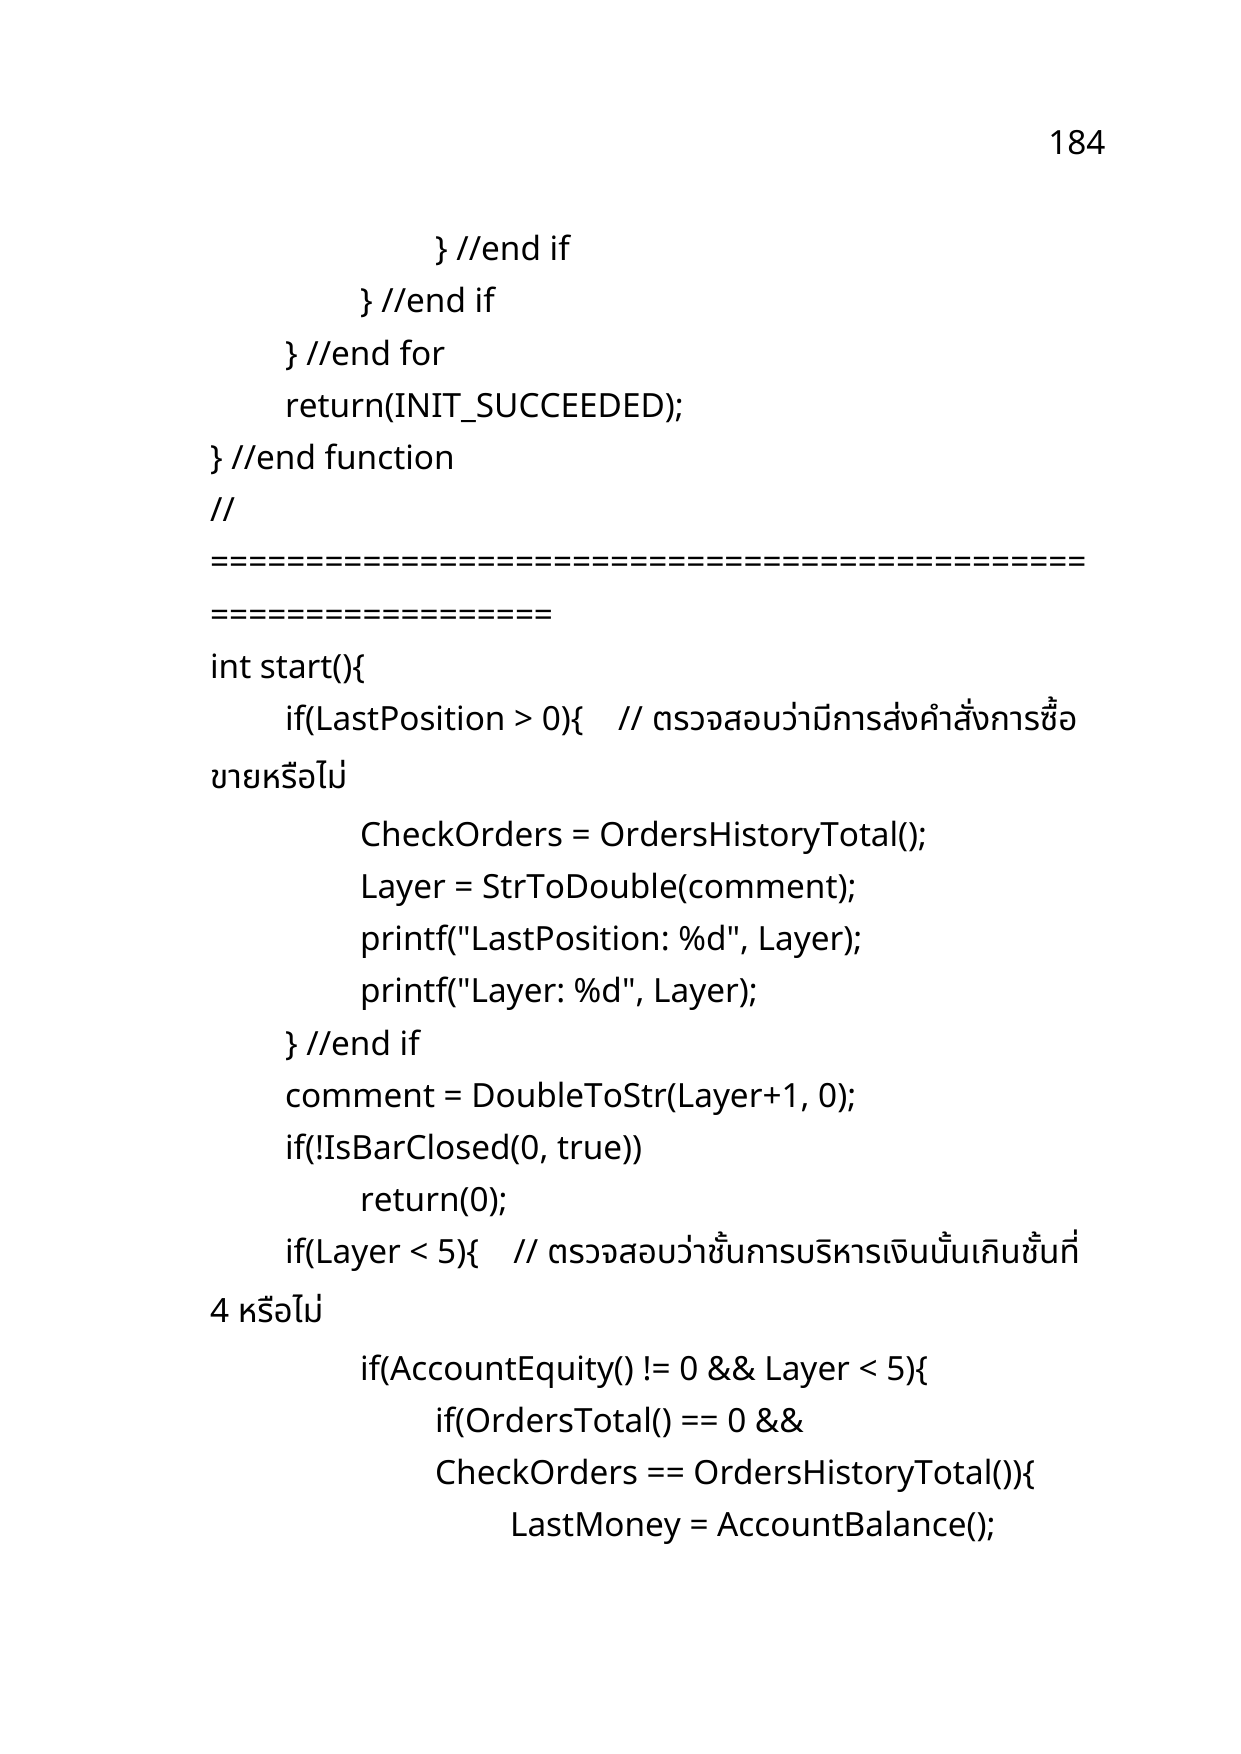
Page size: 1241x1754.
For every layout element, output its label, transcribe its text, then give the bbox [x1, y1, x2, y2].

text comment = DoubleToStr(Layer+1, 0); [210, 1072, 1105, 1117]
text return(0); [210, 1176, 1105, 1221]
text printf("Layer: %d", Layer); [210, 967, 1105, 1013]
text int start(){ [210, 642, 1105, 688]
text CheckOrders = OrdersHistoryTotal(); [210, 811, 1105, 856]
text if(LastPosition > 0){ // ตรวจสอบว่ามีการส่งคำสั่งการซื้อขายหรือไม่ [210, 695, 1105, 803]
text Layer = StrToDouble(comment); [210, 863, 1105, 908]
text //================================================================ [210, 486, 1105, 636]
text } //end if [210, 225, 1105, 270]
text if(AccountEquity() != 0 && Layer < 5){ [210, 1344, 1105, 1390]
text if(OrdersTotal() == 0 && [210, 1397, 1105, 1442]
text } //end for [210, 329, 1105, 375]
text } //end function [210, 434, 1105, 479]
text if(Layer < 5){ // ตรวจสอบว่าชั้นการบริหารเงินนั้นเกินชั้นที่ 4 หรือไม่ [210, 1228, 1105, 1337]
text if(!IsBarClosed(0, true)) [210, 1124, 1105, 1169]
text printf("LastPosition: %d", Layer); [210, 915, 1105, 961]
text LastMoney = AccountBalance(); [210, 1501, 1105, 1546]
text return(INIT_SUCCEEDED); [210, 382, 1105, 427]
text } //end if [210, 1019, 1105, 1065]
text } //end if [210, 277, 1105, 323]
text CheckOrders == OrdersHistoryTotal()){ [210, 1449, 1105, 1494]
